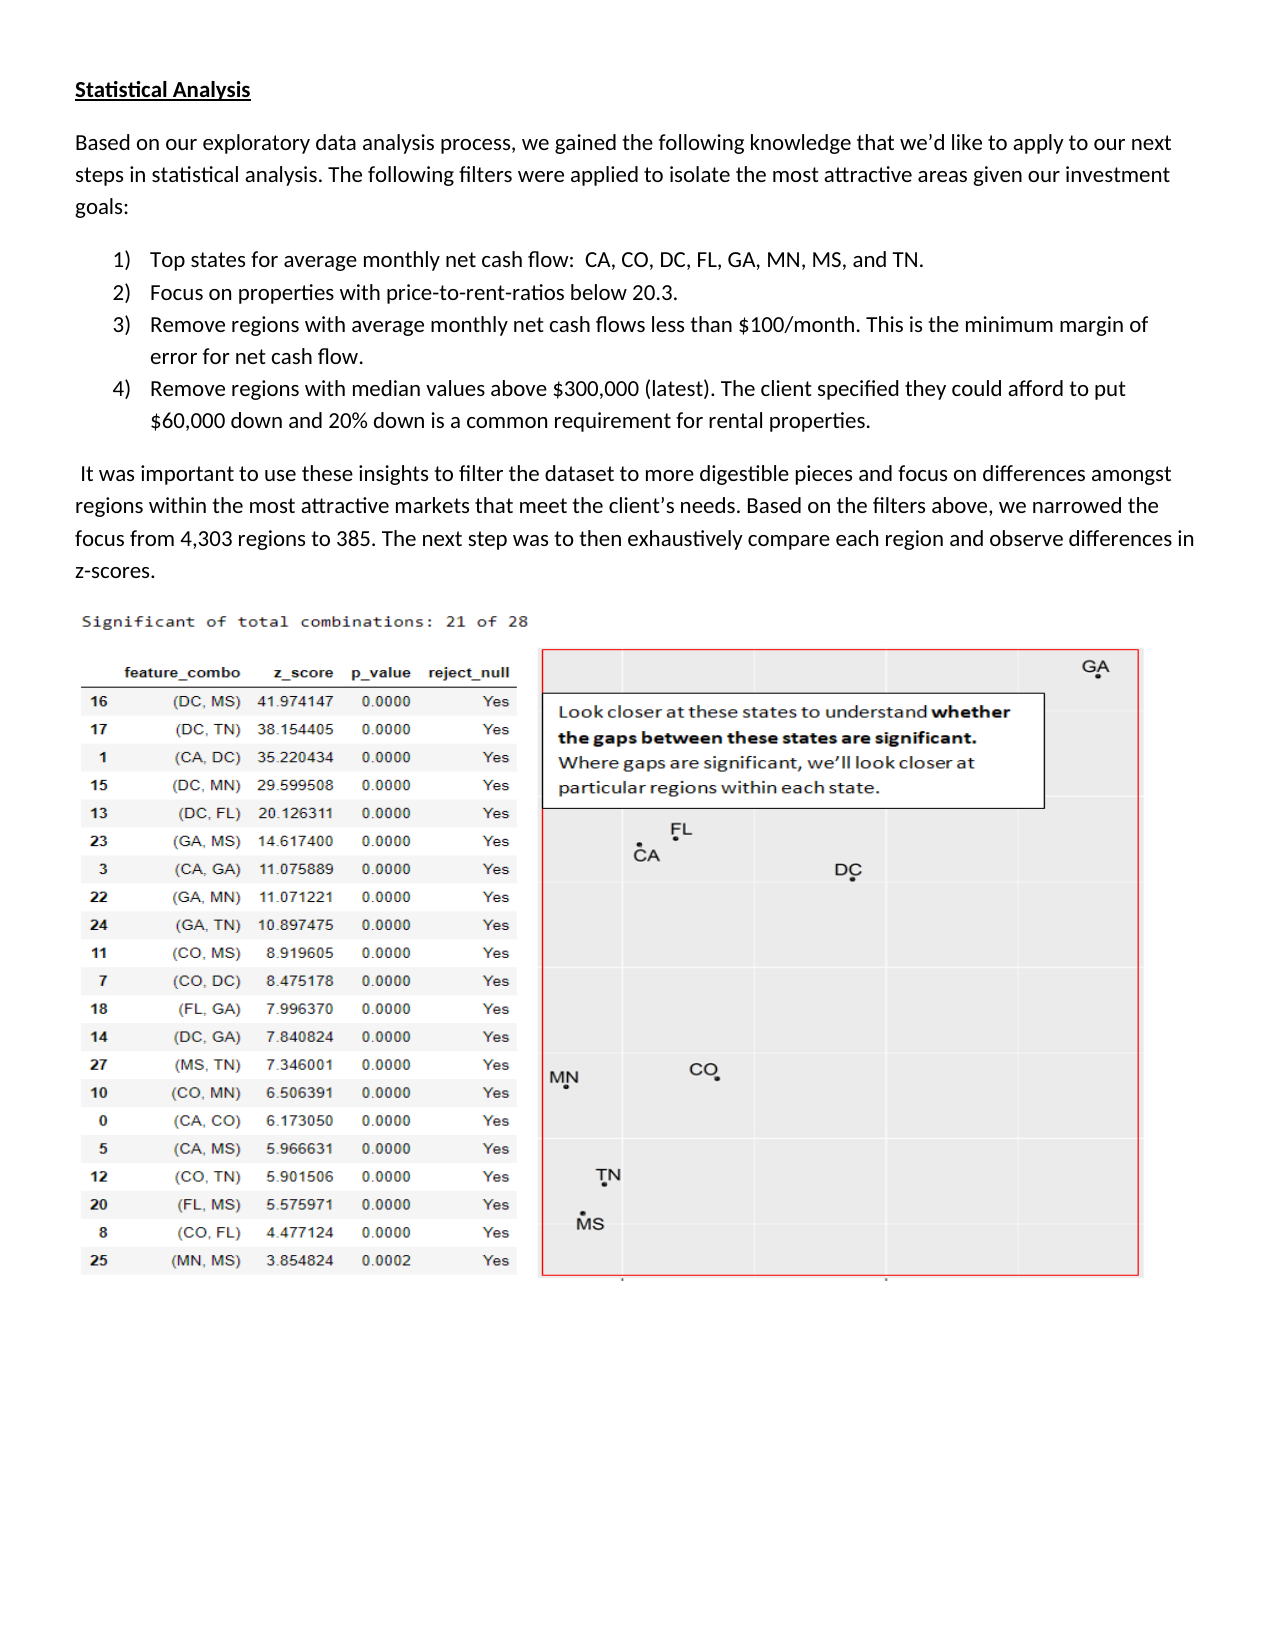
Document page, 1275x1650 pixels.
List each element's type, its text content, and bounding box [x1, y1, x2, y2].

picture [537, 645, 1144, 1281]
list Remove regions with average monthly net cash flows less than $100/month. This is the minimum margin of error for net cash flow. [112, 310, 1200, 370]
list Top states for average monthly net cash flow: CA, CO, DC, FL, GA, MN, MS, and TN. [112, 245, 1200, 273]
text Statistical Analysis [75, 75, 1200, 103]
text Based on our exploratory data analysis process, we gained the following knowledge that we’d like to apply to our next steps in statistical analysis. The following filters were applied to isolate the most attractive areas given our investment goals: [75, 128, 1200, 220]
list Remove regions with median values above $300,000 (latest). The client specified they could afford to put $60,000 down and 20% down is a common requirement for rental properties. [112, 374, 1200, 434]
picture [75, 608, 533, 1281]
text It was important to use these insights to filter the dataset to more digestible pieces and focus on differences amongst regions within the most attractive markets that meet the client’s needs. Based on the filters above, we narrowed the focus from 4,303 regions to 385. The next step was to then exhaustively compare each region and observe differences in z-scores. [75, 459, 1200, 584]
list Focus on properties with price-to-rent-ratios below 20.3. [112, 278, 1200, 306]
